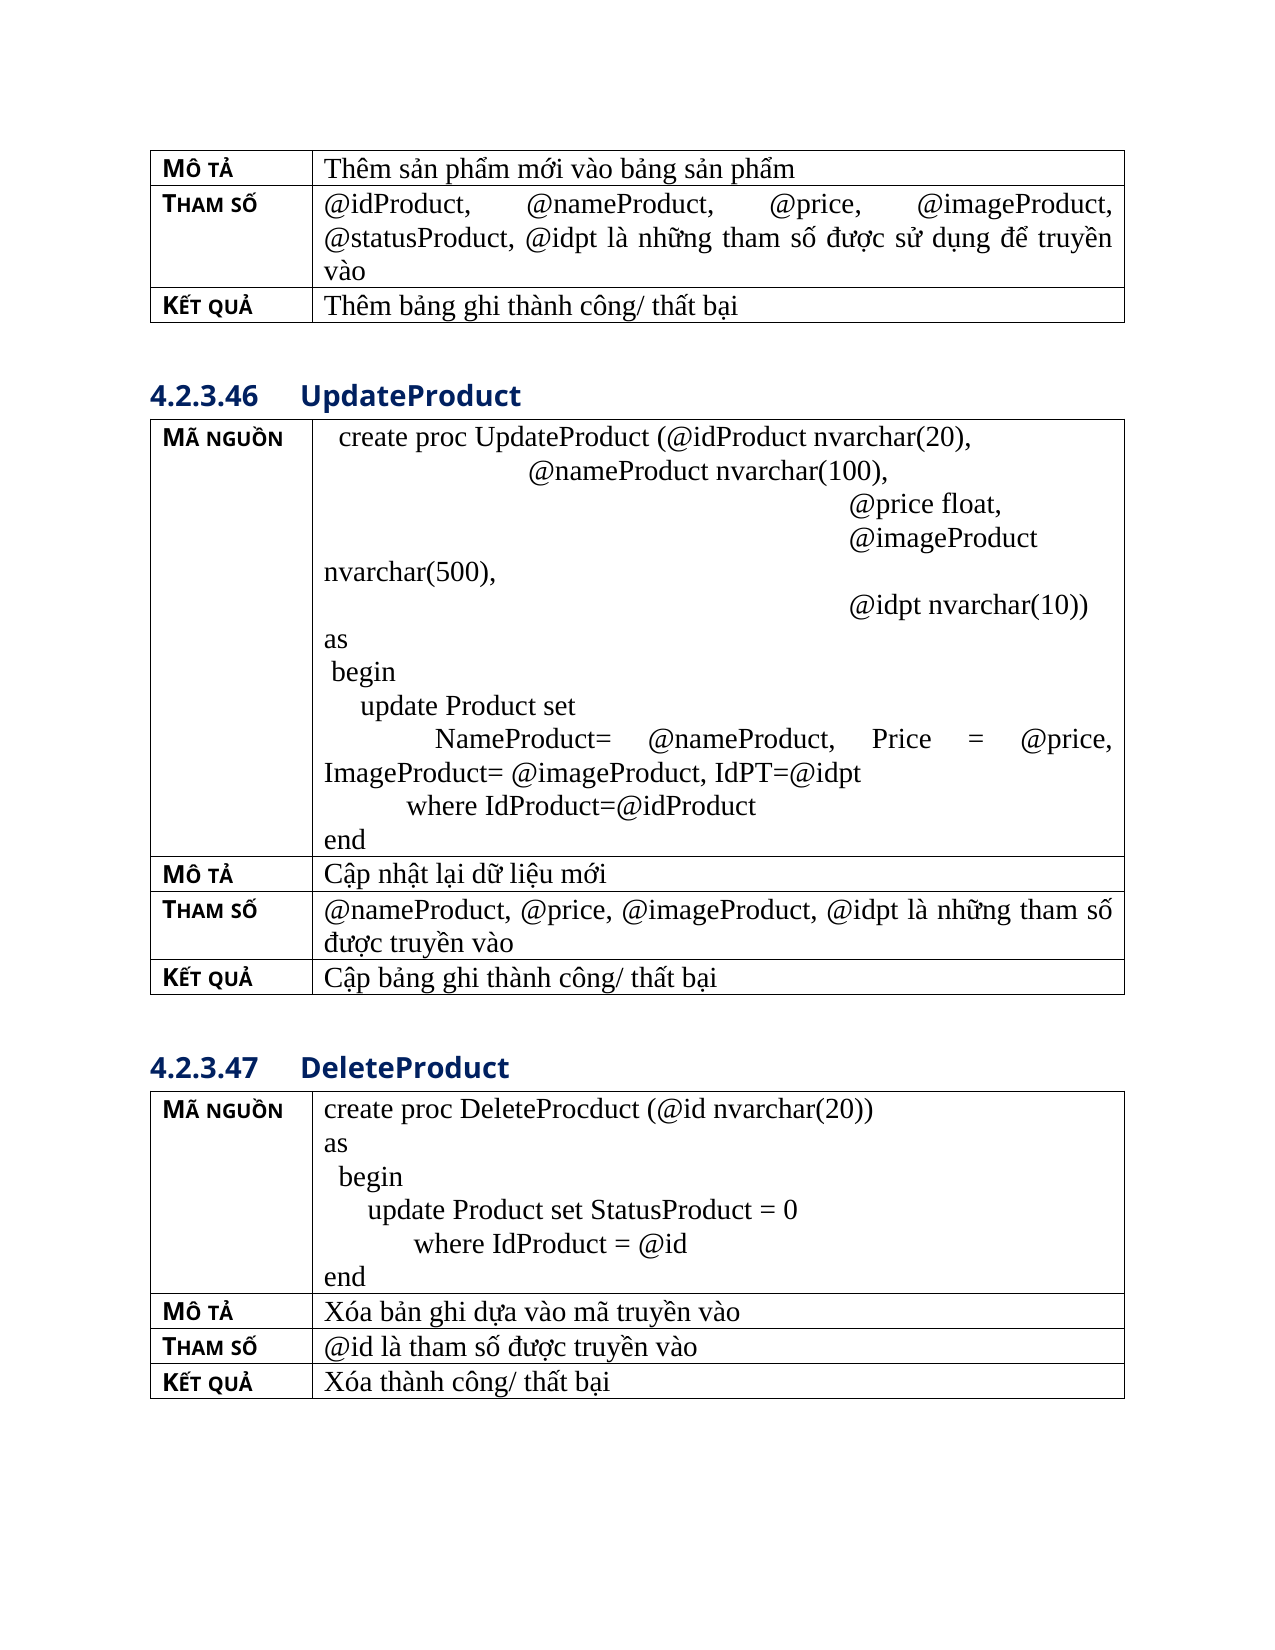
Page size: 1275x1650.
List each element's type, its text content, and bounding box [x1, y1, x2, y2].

table_cell Mô tả [151, 1294, 312, 1328]
subtitle UpdateProduct [150, 376, 1125, 415]
table_cell Tham số [151, 1329, 312, 1363]
table_cell Tham số [151, 892, 312, 959]
table_cell Xóa bản ghi dựa vào mã truyền vào [313, 1294, 1124, 1328]
table_header create proc DeleteProcduct (@id nvarchar(20)) as begin update Product set StatusProduct = 0 where IdProduct = @id end [313, 1092, 1124, 1293]
table_header Mã nguồn [151, 420, 312, 856]
table_header create proc UpdateProduct (@idProduct nvarchar(20), @nameProduct nvarchar(100), @price float, @imageProduct nvarchar(500), @idpt nvarchar(10)) as begin update Product set NameProduct= @nameProduct, Price = @price, ImageProduct= @imageProduct, IdPT=@idpt where IdProduct=@idProduct end [313, 420, 1124, 856]
table_cell Cập bảng ghi thành công/ thất bại [313, 960, 1124, 994]
table_header Mã nguồn [151, 1092, 312, 1293]
table_cell Thêm sản phẩm mới vào bảng sản phẩm [313, 151, 1124, 185]
table_cell Cập nhật lại dữ liệu mới [313, 857, 1124, 891]
table_cell Mô tả [151, 857, 312, 891]
table_cell @nameProduct, @price, @imageProduct, @idpt là những tham số được truyền vào [313, 892, 1124, 959]
table_cell Mô tả [151, 151, 312, 185]
table_cell Kết quả [151, 288, 312, 322]
table_cell Thêm bảng ghi thành công/ thất bại [313, 288, 1124, 322]
table_cell @idProduct, @nameProduct, @price, @imageProduct, @statusProduct, @idpt là những tham số được sử dụng để truyền vào [313, 186, 1124, 287]
table_cell Kết quả [151, 1364, 312, 1398]
table_cell Xóa thành công/ thất bại [313, 1364, 1124, 1398]
table_cell Tham số [151, 186, 312, 287]
table_cell @id là tham số được truyền vào [313, 1329, 1124, 1363]
subtitle DeleteProduct [150, 1048, 1125, 1087]
table_cell Kết quả [151, 960, 312, 994]
